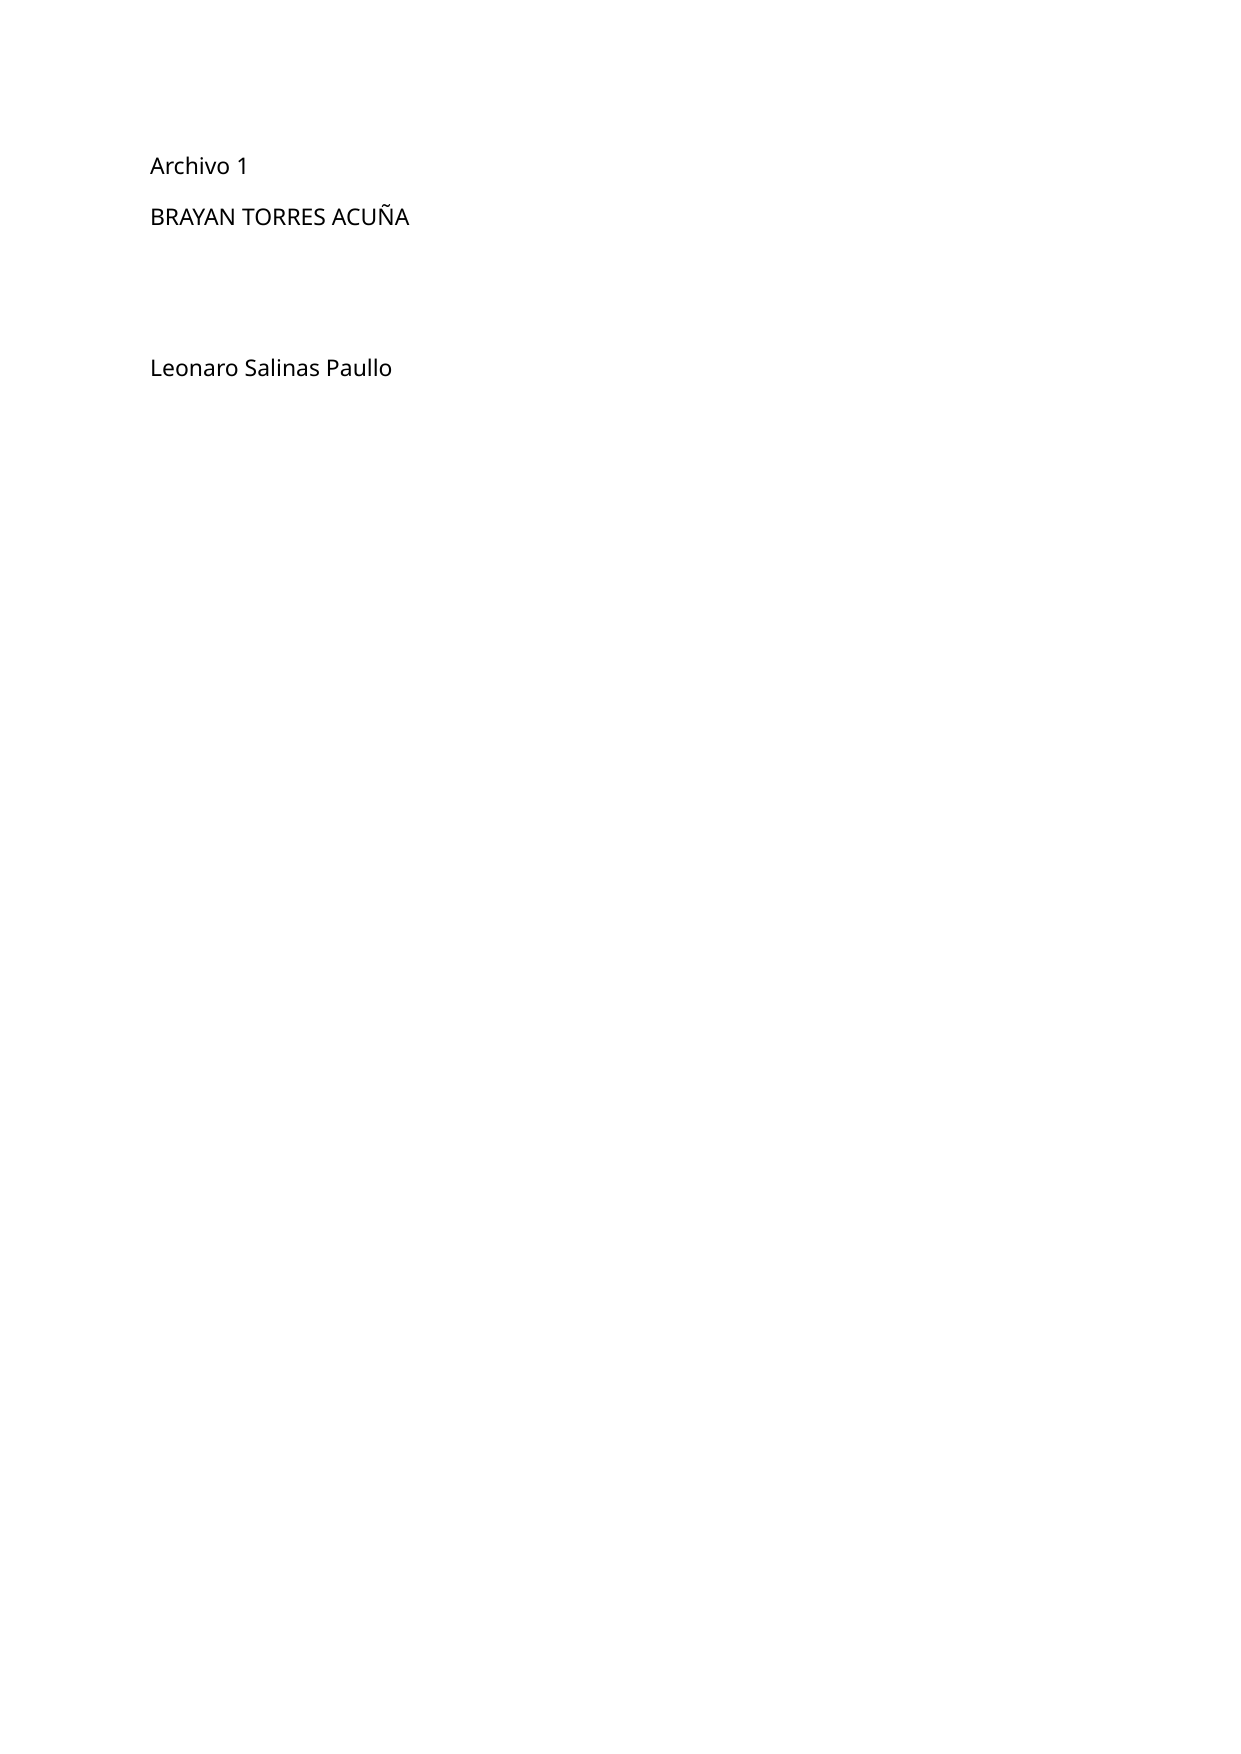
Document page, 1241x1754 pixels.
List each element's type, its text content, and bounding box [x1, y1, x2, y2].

text Archivo 1 [150, 150, 1090, 181]
text Leonaro Salinas Paullo [150, 352, 1090, 383]
text BRAYAN TORRES ACUÑA [150, 200, 1090, 232]
